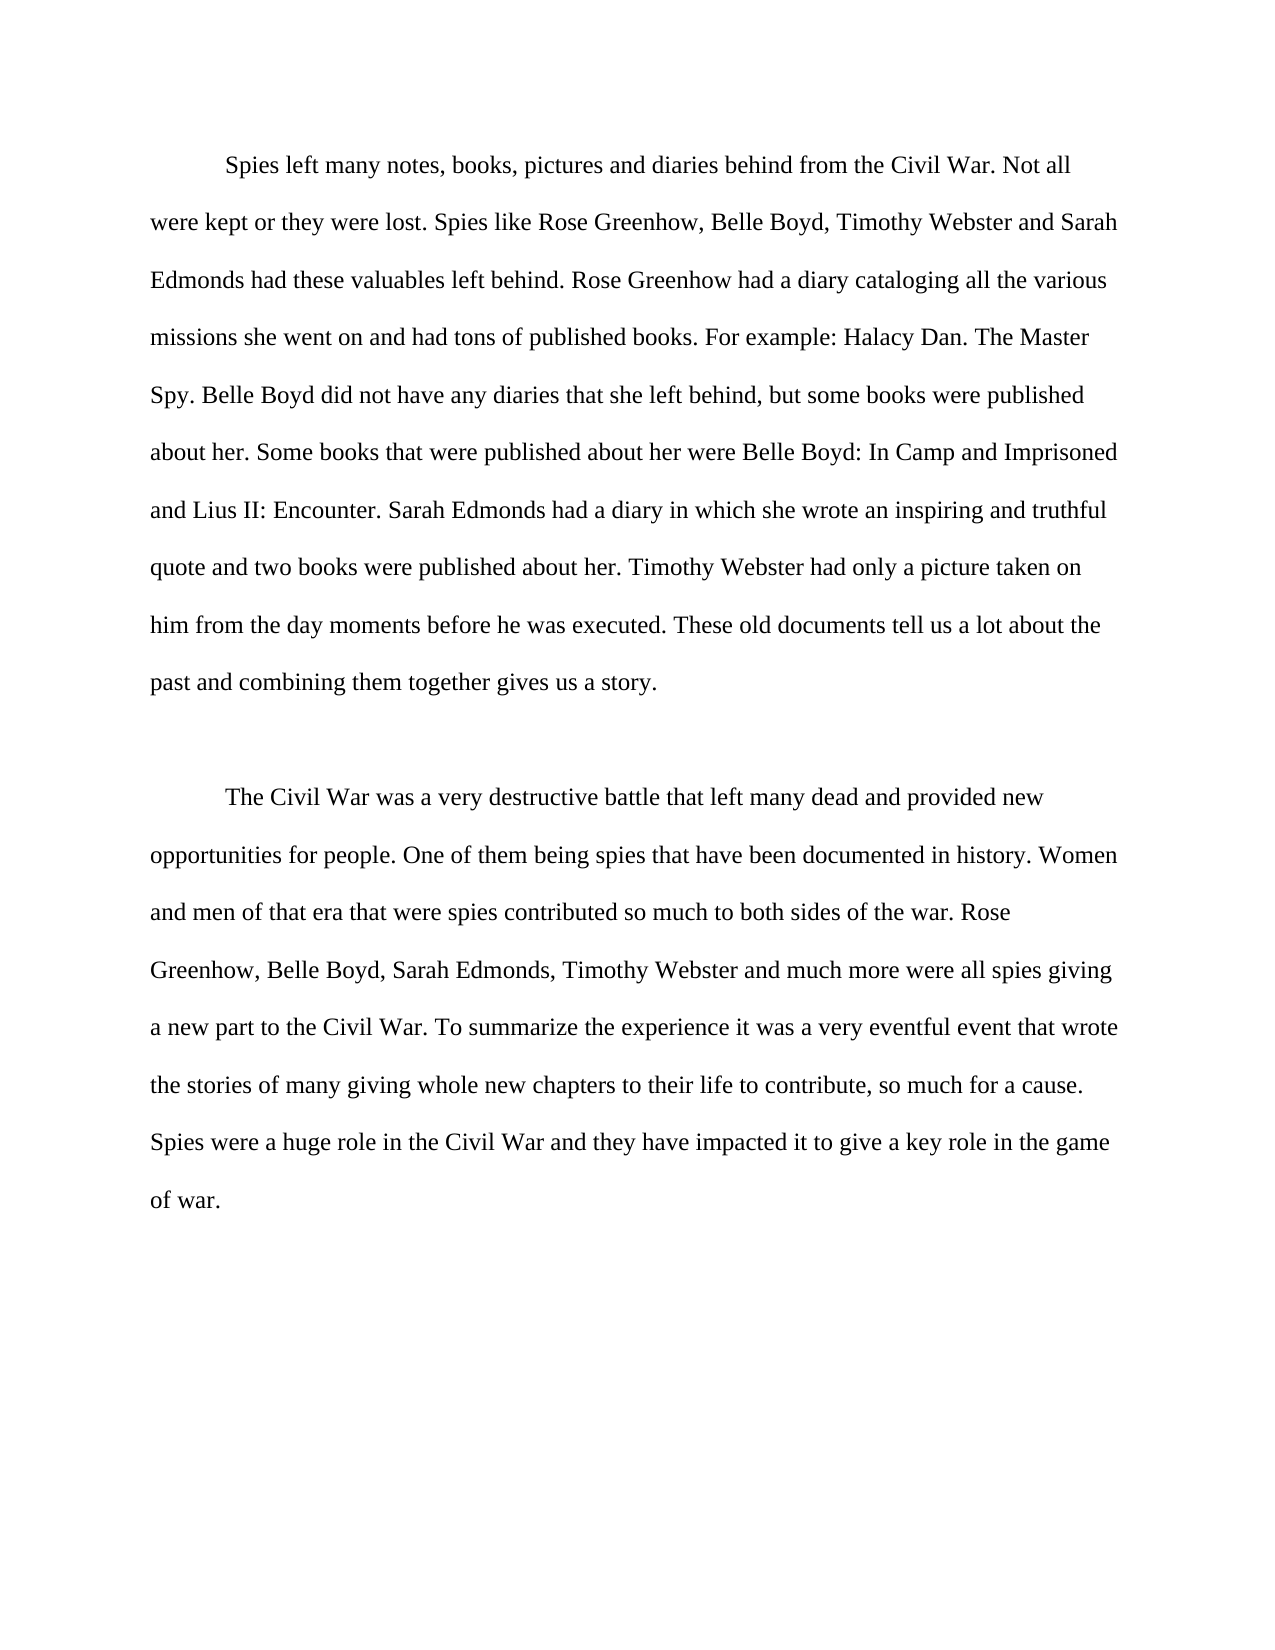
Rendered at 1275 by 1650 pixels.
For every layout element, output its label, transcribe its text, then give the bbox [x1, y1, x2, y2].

text Spies left many notes, books, pictures and diaries behind from the Civil War. Not all were kept or they were lost. Spies like Rose Greenhow, Belle Boyd, Timothy Webster and Sarah Edmonds had these valuables left behind. Rose Greenhow had a diary cataloging all the various missions she went on and had tons of published books. For example: Halacy Dan. The Master Spy. Belle Boyd did not have any diaries that she left behind, but some books were published about her. Some books that were published about her were Belle Boyd: In Camp and Imprisoned and Lius II: Encounter. Sarah Edmonds had a diary in which she wrote an inspiring and truthful quote and two books were published about her. Timothy Webster had only a picture taken on him from the day moments before he was executed. These old documents tell us a lot about the past and combining them together gives us a story. [150, 150, 1125, 696]
text The Civil War was a very destructive battle that left many dead and provided new opportunities for people. One of them being spies that have been documented in history. Women and men of that era that were spies contributed so much to both sides of the war. Rose Greenhow, Belle Boyd, Sarah Edmonds, Timothy Webster and much more were all spies giving a new part to the Civil War. To summarize the experience it was a very eventful event that wrote the stories of many giving whole new chapters to their life to contribute, so much for a cause. Spies were a huge role in the Civil War and they have impacted it to give a key role in the game of war. [150, 782, 1125, 1214]
